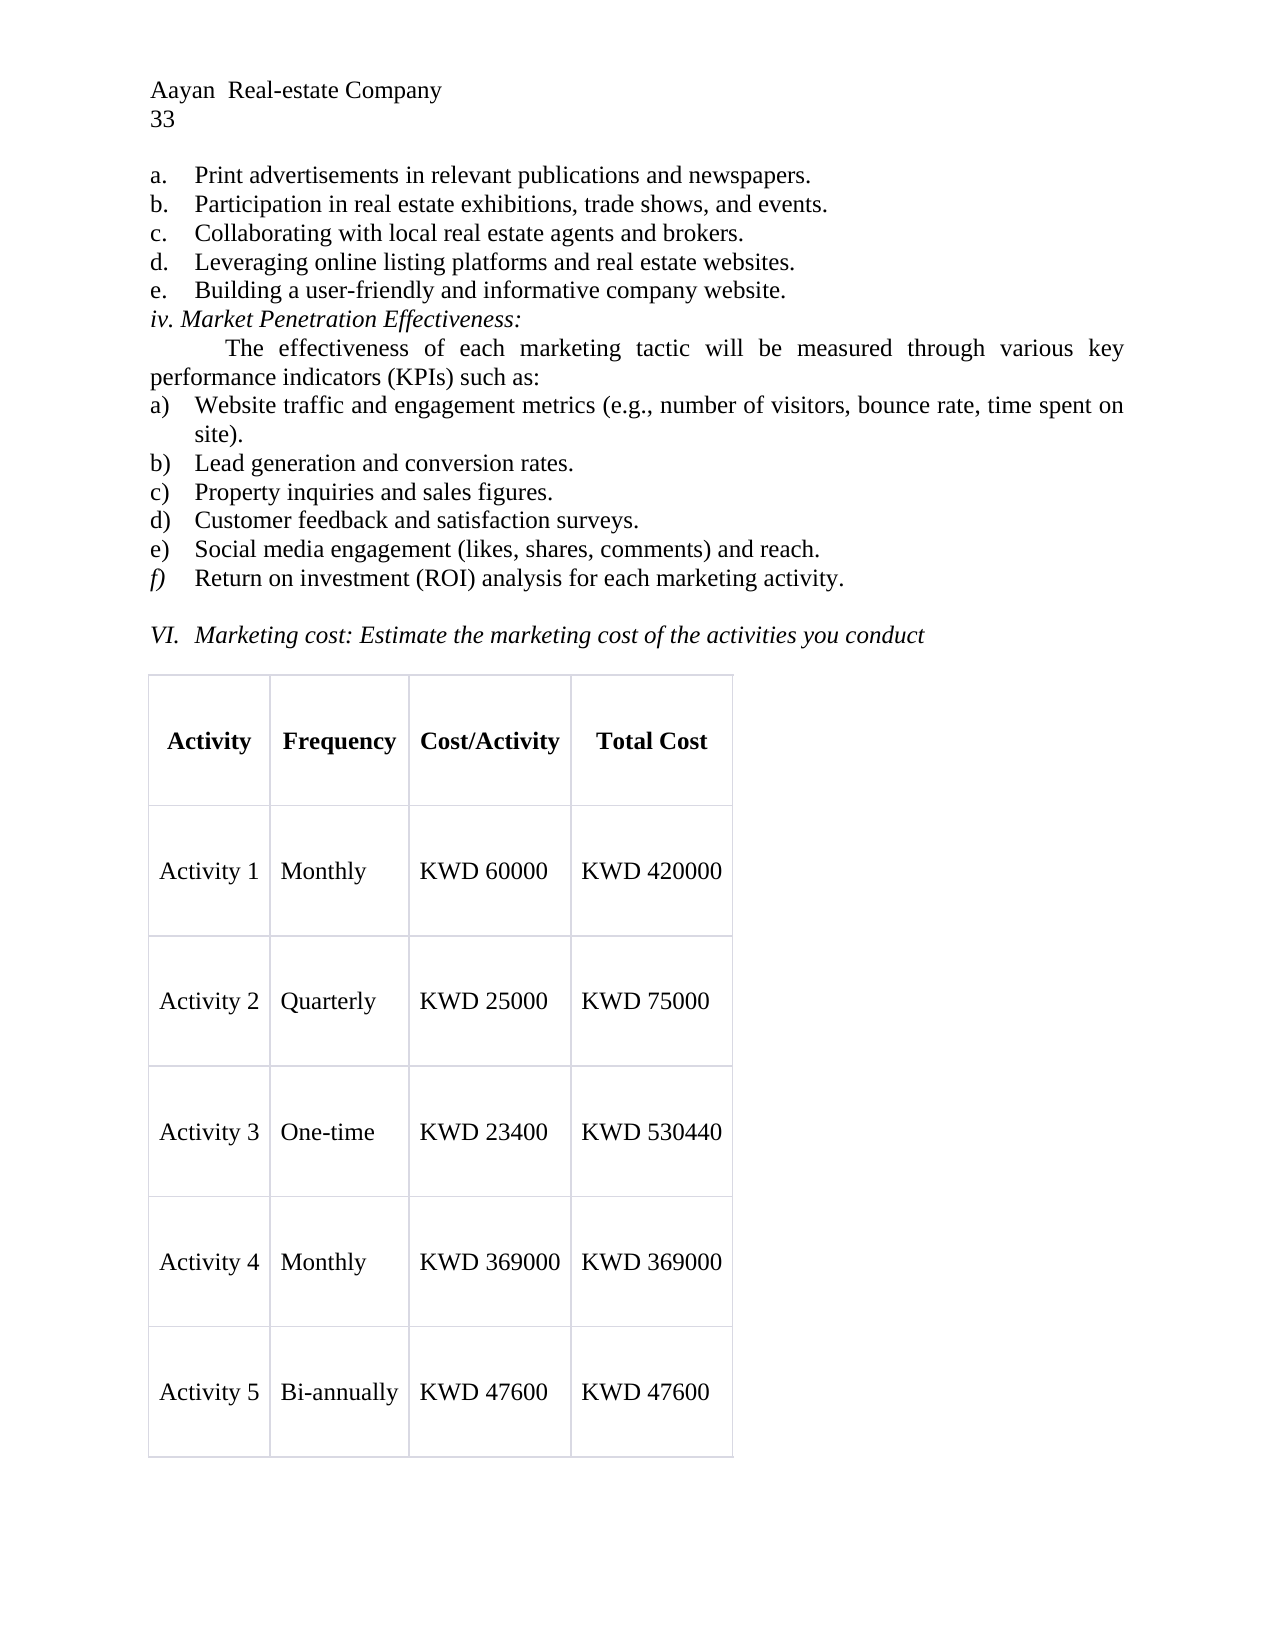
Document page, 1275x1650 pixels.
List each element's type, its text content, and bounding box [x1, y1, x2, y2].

list Leveraging online listing platforms and real estate websites. [150, 247, 1125, 276]
list iv. Market Penetration Effectiveness: [150, 304, 1125, 333]
list Return on investment (ROI) analysis for each marketing activity. [150, 563, 1125, 592]
list Participation in real estate exhibitions, trade shows, and events. [150, 189, 1125, 218]
table_header Frequency [271, 676, 408, 804]
table_cell One-time [271, 1067, 408, 1196]
table_cell KWD 25000 [410, 937, 570, 1065]
table_cell Activity 4 [149, 1197, 269, 1326]
table_cell Activity 2 [149, 937, 269, 1065]
list The effectiveness of each marketing tactic will be measured through various key performance indicators (KPIs) such as: [150, 333, 1125, 391]
table_cell Quarterly [271, 937, 408, 1065]
list Website traffic and engagement metrics (e.g., number of visitors, bounce rate, time spent on site). [150, 391, 1125, 448]
table_header Total Cost [572, 676, 732, 804]
table_cell KWD 23400 [410, 1067, 570, 1196]
table_cell KWD 420000 [572, 806, 732, 935]
list Print advertisements in relevant publications and newspapers. [150, 161, 1125, 189]
table_cell KWD 530440 [572, 1067, 732, 1196]
table_cell Activity 1 [149, 806, 269, 935]
table_cell Activity 3 [149, 1067, 269, 1196]
table_header Activity [149, 676, 269, 804]
list Property inquiries and sales figures. [150, 477, 1125, 506]
table_cell KWD 47600 [410, 1327, 570, 1456]
list Lead generation and conversion rates. [150, 448, 1125, 477]
table_header Cost/Activity [410, 676, 570, 804]
table_cell Bi-annually [271, 1327, 408, 1456]
list Collaborating with local real estate agents and brokers. [150, 218, 1125, 247]
table_cell KWD 75000 [572, 937, 732, 1065]
table_cell KWD 369000 [410, 1197, 570, 1326]
list Marketing cost: Estimate the marketing cost of the activities you conduct [150, 621, 1125, 649]
table_cell KWD 369000 [572, 1197, 732, 1326]
table_cell Monthly [271, 1197, 408, 1326]
list Customer feedback and satisfaction surveys. [150, 506, 1125, 534]
table_cell Activity 5 [149, 1327, 269, 1456]
list Building a user-friendly and informative company website. [150, 276, 1125, 304]
list Social media engagement (likes, shares, comments) and reach. [150, 534, 1125, 563]
table_cell Monthly [271, 806, 408, 935]
table_cell KWD 47600 [572, 1327, 732, 1456]
table_cell KWD 60000 [410, 806, 570, 935]
